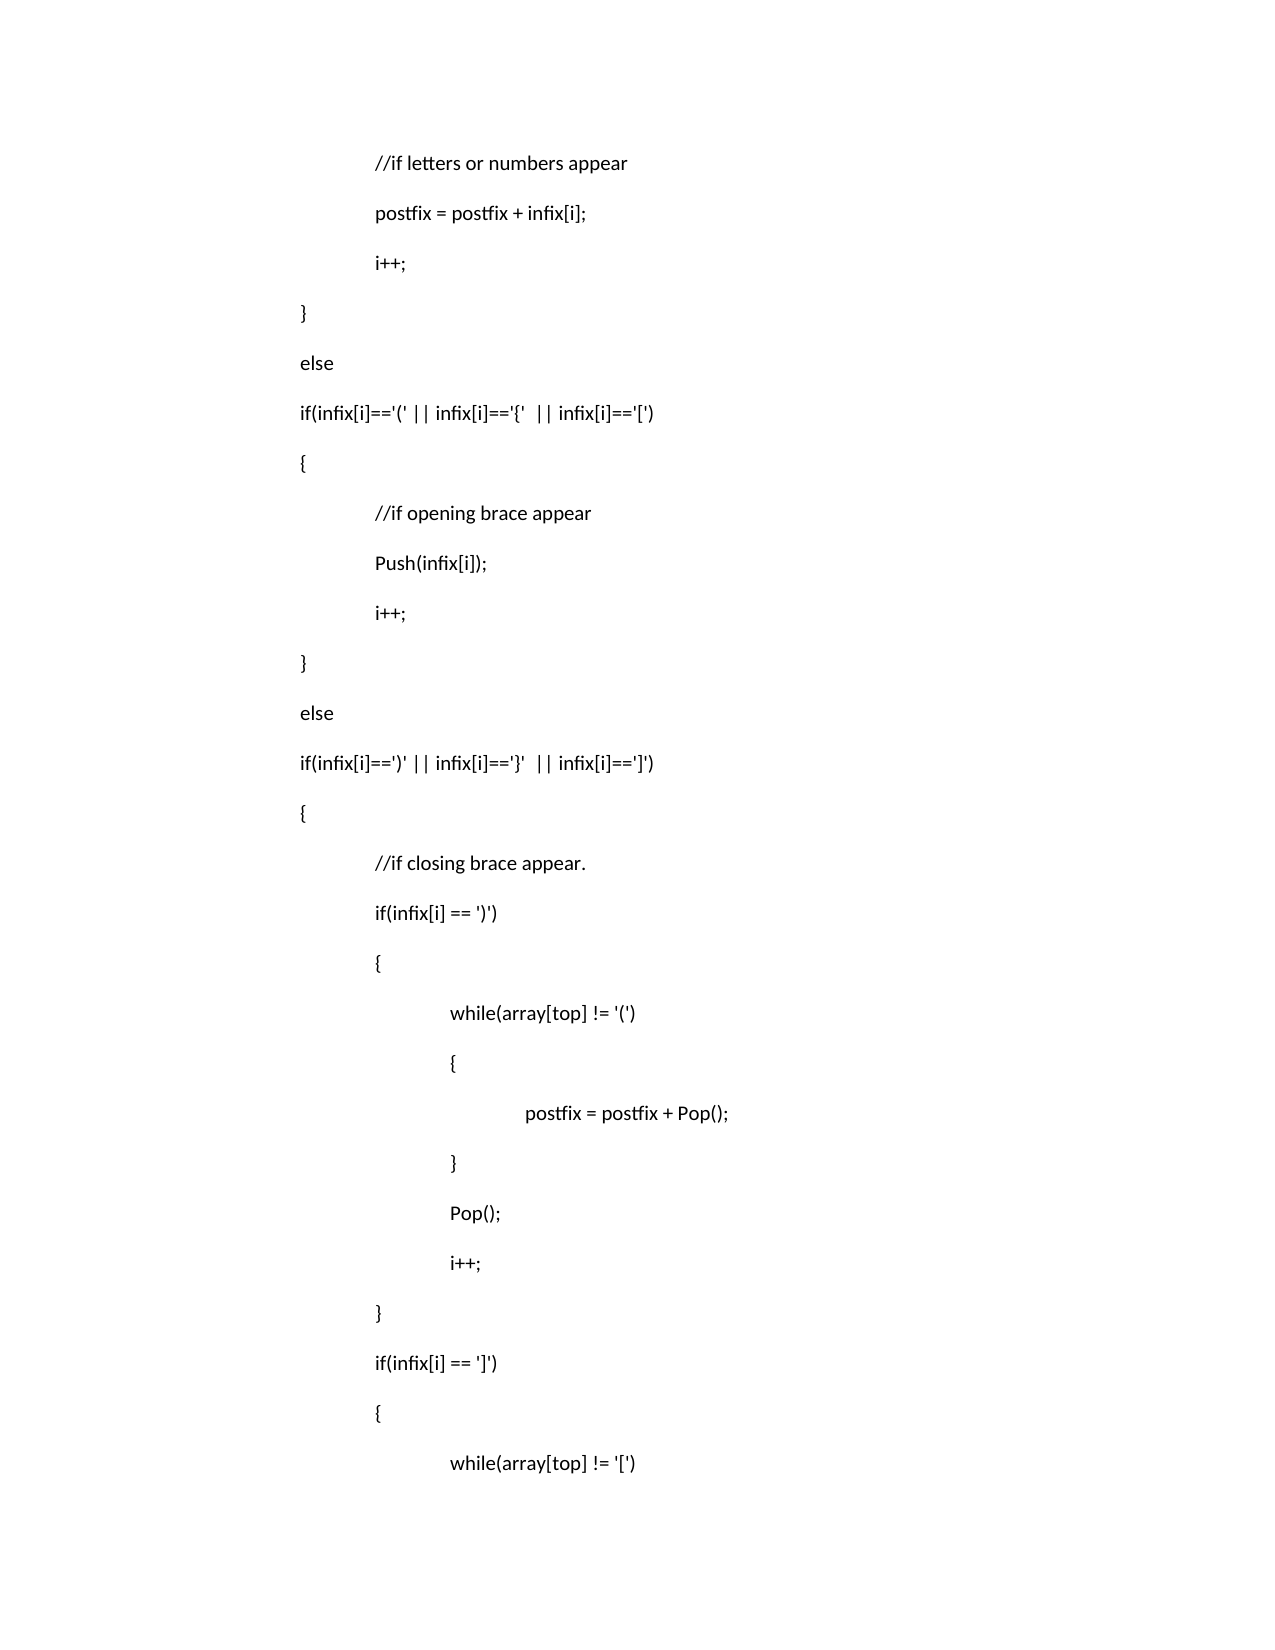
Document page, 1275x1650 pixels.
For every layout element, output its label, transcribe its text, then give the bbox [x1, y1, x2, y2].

text } [150, 650, 1125, 675]
text if(infix[i]=='(' || infix[i]=='{' || infix[i]=='[') [150, 400, 1125, 425]
text } [150, 1300, 1125, 1325]
text //if letters or numbers appear [150, 150, 1125, 175]
text if(infix[i] == ')') [150, 900, 1125, 925]
text Push(infix[i]); [150, 550, 1125, 575]
text postfix = postfix + Pop(); [150, 1100, 1125, 1125]
text //if opening brace appear [150, 500, 1125, 525]
text { [150, 1400, 1125, 1425]
text { [150, 450, 1125, 475]
text { [150, 1050, 1125, 1075]
text } [150, 1150, 1125, 1175]
text i++; [150, 250, 1125, 275]
text while(array[top] != '(') [150, 1000, 1125, 1025]
text Pop(); [150, 1200, 1125, 1225]
text { [150, 950, 1125, 975]
text while(array[top] != '[') [150, 1450, 1125, 1475]
text if(infix[i] == ']') [150, 1350, 1125, 1375]
text //if closing brace appear. [150, 850, 1125, 875]
text if(infix[i]==')' || infix[i]=='}' || infix[i]==']') [150, 750, 1125, 775]
text { [150, 800, 1125, 825]
text else [150, 700, 1125, 725]
text else [150, 350, 1125, 375]
text postfix = postfix + infix[i]; [150, 200, 1125, 225]
text i++; [150, 600, 1125, 625]
text i++; [150, 1250, 1125, 1275]
text } [150, 300, 1125, 325]
